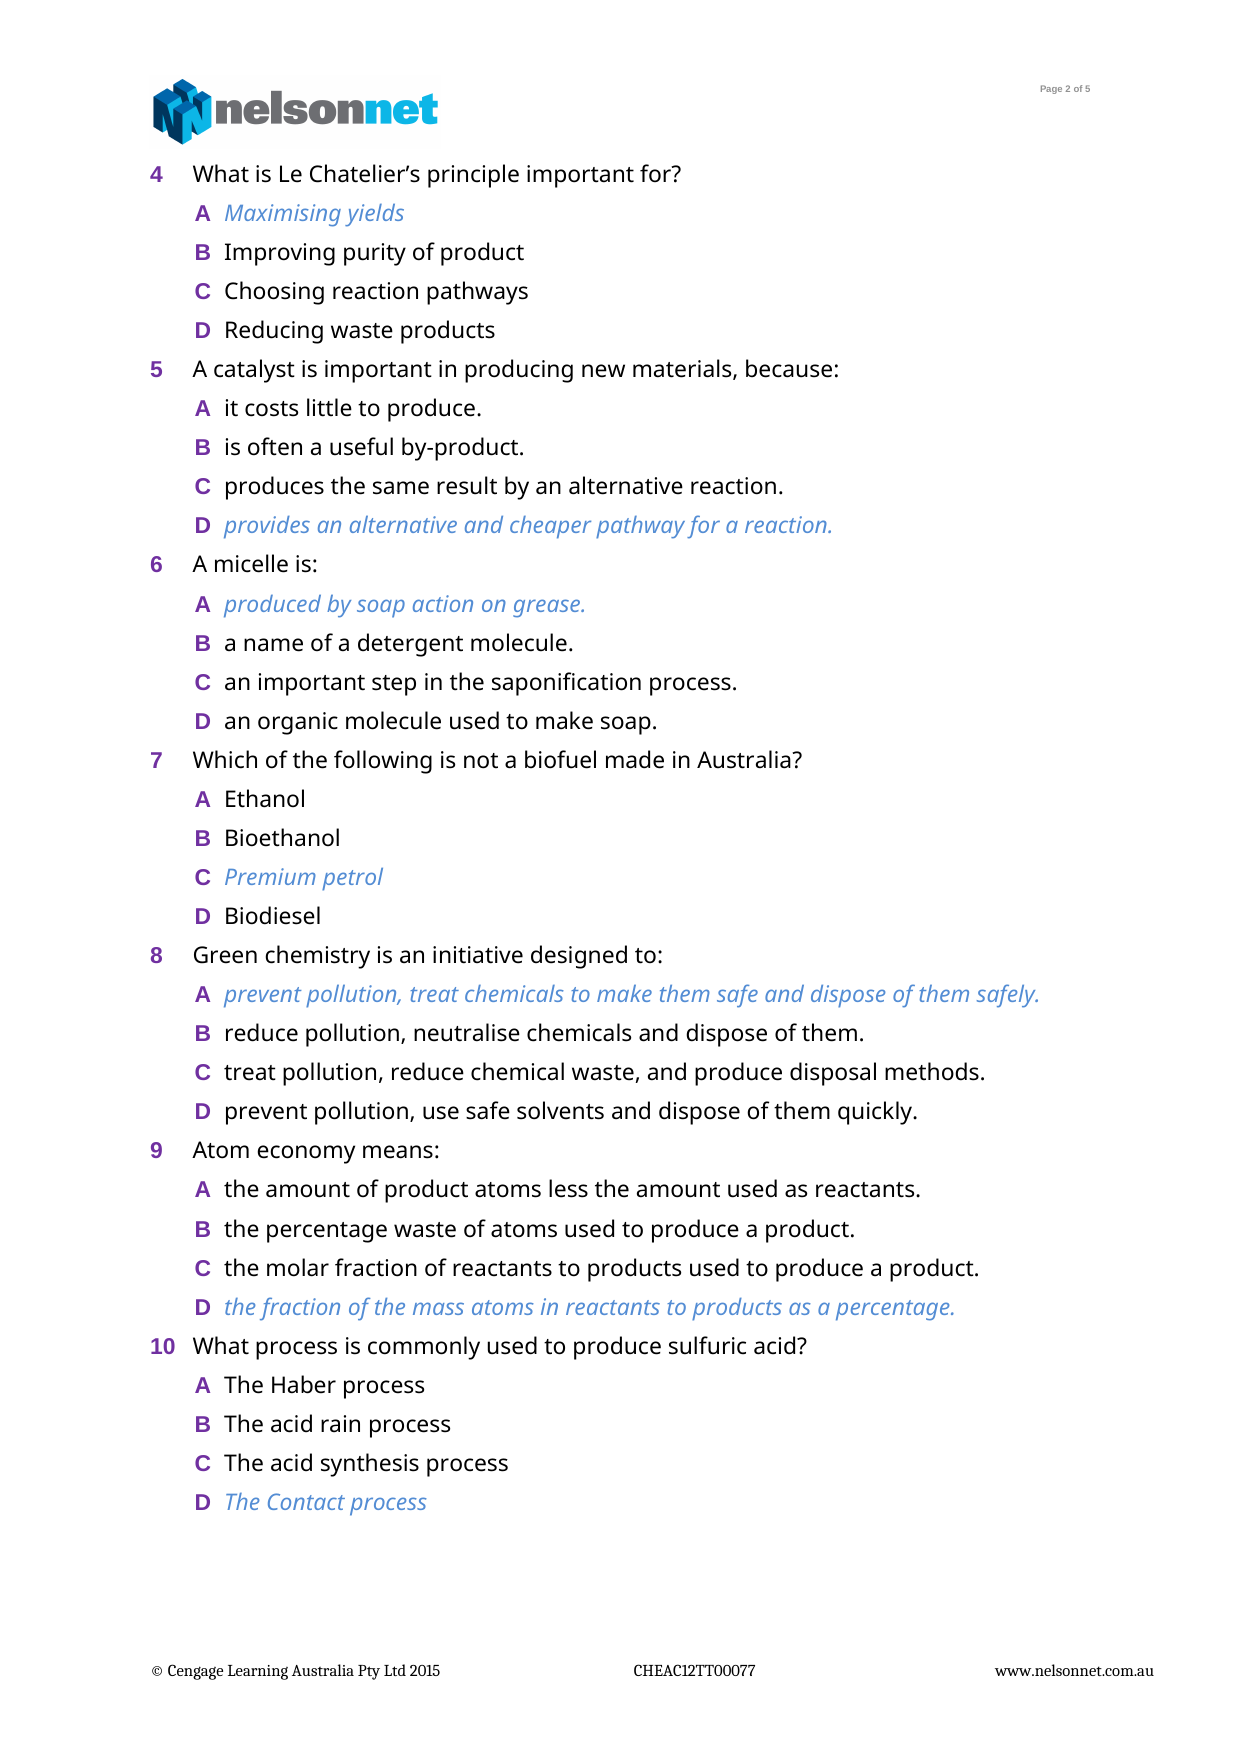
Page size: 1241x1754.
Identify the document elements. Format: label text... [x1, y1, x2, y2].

list B a name of a detergent molecule. [194, 627, 1090, 658]
list A prevent pollution, treat chemicals to make them safe and dispose of them safely. [194, 978, 1090, 1009]
list B The acid rain process [194, 1408, 1090, 1439]
list A produced by soap action on grease. [194, 587, 1090, 619]
list 10 What process is commonly used to produce sulfuric acid? [150, 1330, 1090, 1361]
list 6 A micelle is: [150, 548, 1090, 580]
list B is often a useful by-product. [194, 431, 1090, 462]
list A the amount of product atoms less the amount used as reactants. [194, 1173, 1090, 1205]
list C the molar fraction of reactants to products used to produce a product. [194, 1252, 1090, 1283]
list B Bioethanol [194, 822, 1090, 853]
list A Maximising yields [194, 197, 1090, 228]
list D the fraction of the mass atoms in reactants to products as a percentage. [194, 1291, 1090, 1322]
list 9 Atom economy means: [150, 1134, 1090, 1166]
list B Improving purity of product [194, 236, 1090, 267]
list A it costs little to produce. [194, 392, 1090, 423]
list D prevent pollution, use safe solvents and dispose of them quickly. [194, 1095, 1090, 1127]
list C The acid synthesis process [194, 1447, 1090, 1478]
list D an organic molecule used to make soap. [194, 705, 1090, 736]
list B the percentage waste of atoms used to produce a product. [194, 1212, 1090, 1244]
list C Premium petrol [194, 861, 1090, 892]
list C an important step in the saponification process. [194, 666, 1090, 697]
list A The Haber process [194, 1369, 1090, 1400]
list 7 Which of the following is not a biofuel made in Australia? [150, 744, 1090, 775]
list D Biodiesel [194, 900, 1090, 931]
list 4 What is Le Chatelier’s principle important for? [150, 158, 1090, 189]
picture [149, 75, 442, 149]
list 5 A catalyst is important in producing new materials, because: [150, 353, 1090, 384]
list A Ethanol [194, 783, 1090, 814]
list C treat pollution, reduce chemical waste, and produce disposal methods. [194, 1056, 1090, 1087]
list C Choosing reaction pathways [194, 275, 1090, 306]
list D The Contact process [194, 1486, 1090, 1517]
list B reduce pollution, neutralise chemicals and dispose of them. [194, 1017, 1090, 1048]
list D Reducing waste products [194, 314, 1090, 345]
list D provides an alternative and cheaper pathway for a reaction. [194, 509, 1090, 541]
list C produces the same result by an alternative reaction. [194, 470, 1090, 502]
list 8 Green chemistry is an initiative designed to: [150, 939, 1090, 970]
